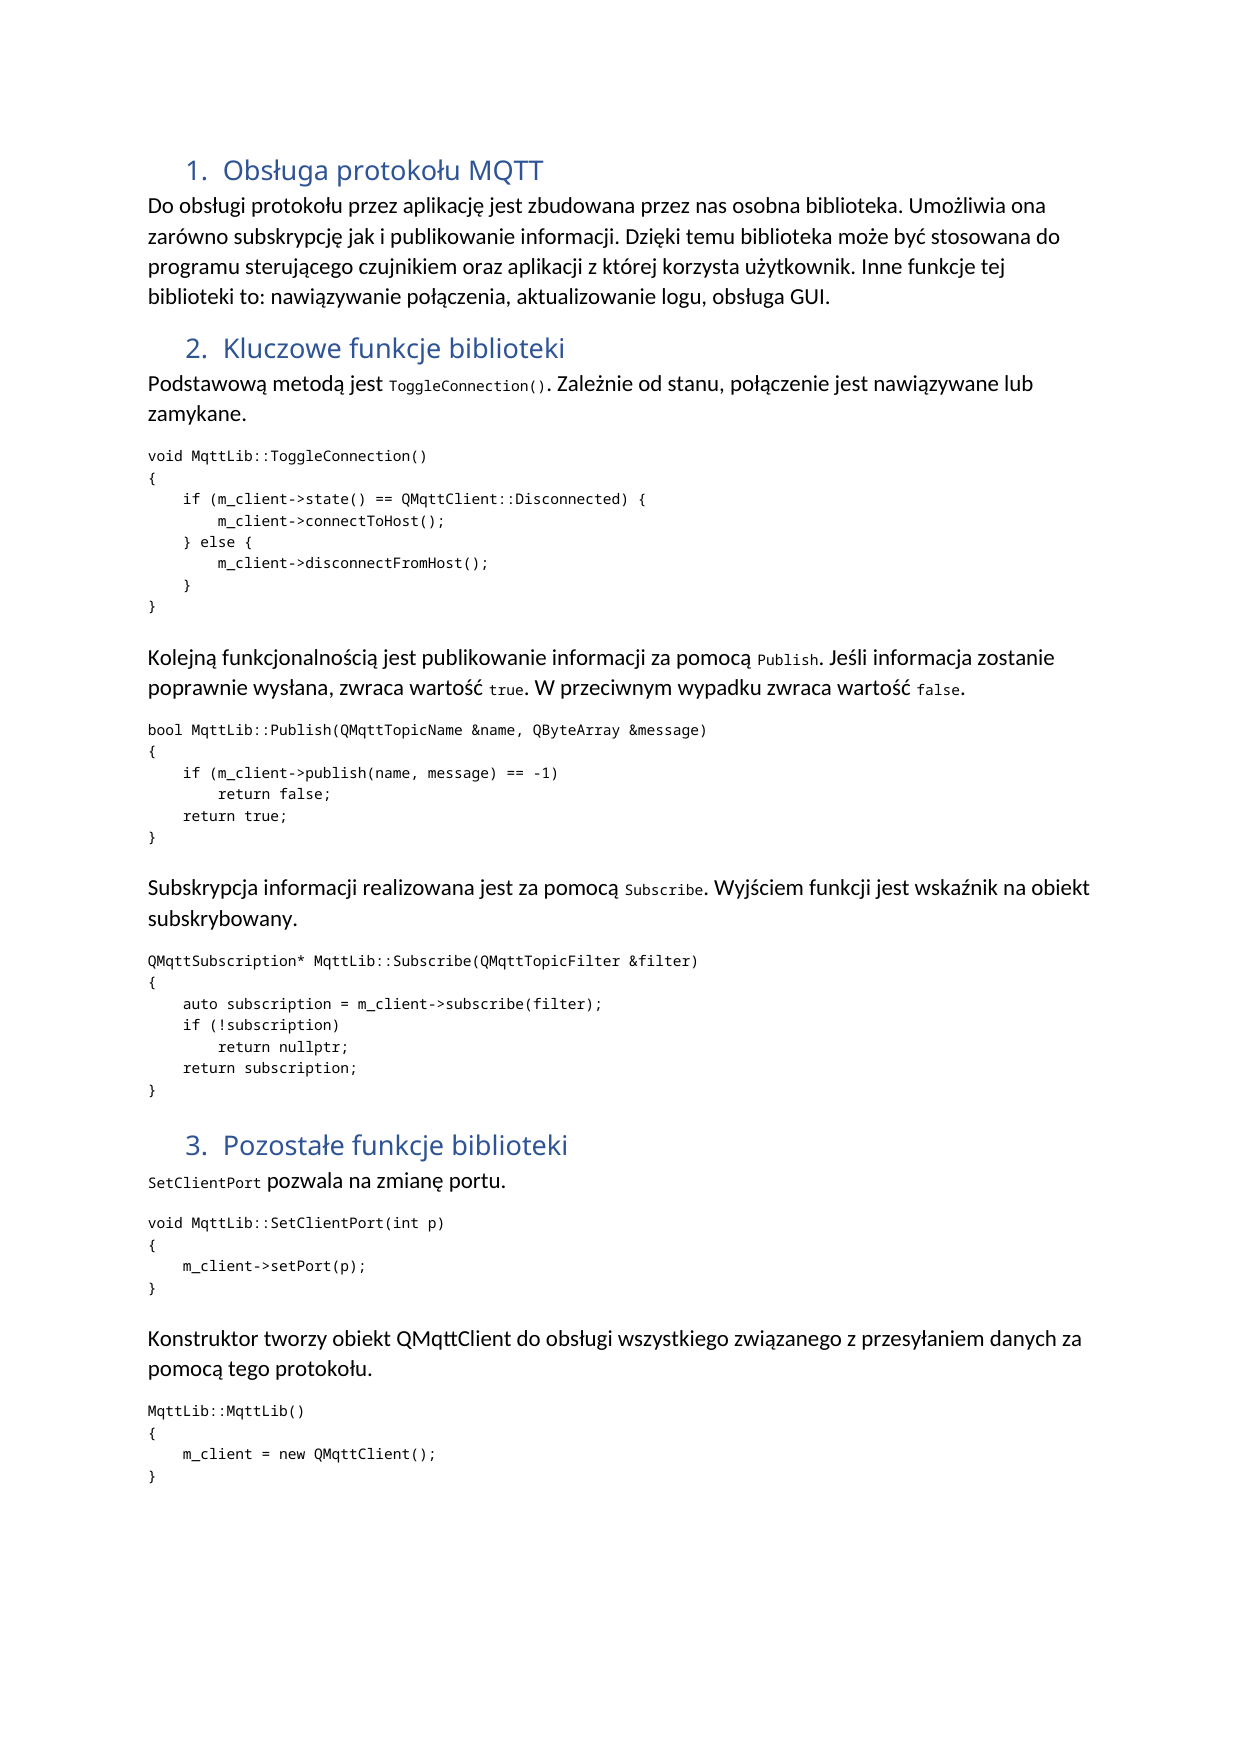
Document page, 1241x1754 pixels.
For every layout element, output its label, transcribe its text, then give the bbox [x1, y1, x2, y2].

text QMqttSubscription* MqttLib::Subscribe(QMqttTopicFilter &filter) [148, 951, 1093, 970]
text Konstruktor tworzy obiekt QMqttClient do obsługi wszystkiego związanego z przesyłaniem danych za pomocą tego protokołu. [148, 1324, 1093, 1382]
text Podstawową metodą jest ToggleConnection(). Zależnie od stanu, połączenie jest nawiązywane lub zamykane. [148, 369, 1093, 427]
subtitle Obsługa protokołu MQTT [185, 152, 1093, 189]
text { [148, 1422, 1093, 1442]
text } [148, 1277, 1093, 1297]
text m_client->connectToHost(); [148, 510, 1093, 530]
subtitle Pozostałe funkcje biblioteki [185, 1126, 1093, 1163]
text return false; [148, 784, 1093, 804]
text } [148, 575, 1093, 594]
text return subscription; [148, 1058, 1093, 1078]
text void MqttLib::ToggleConnection() [148, 446, 1093, 466]
text m_client->setPort(p); [148, 1256, 1093, 1276]
text Kolejną funkcjonalnością jest publikowanie informacji za pomocą Publish. Jeśli informacja zostanie poprawnie wysłana, zwraca wartość true. W przeciwnym wypadku zwraca wartość false. [148, 643, 1093, 701]
text } [148, 1465, 1093, 1485]
text if (!subscription) [148, 1015, 1093, 1035]
text if (m_client->state() == QMqttClient::Disconnected) { [148, 489, 1093, 509]
text bool MqttLib::Publish(QMqttTopicName &name, QByteArray &message) [148, 720, 1093, 739]
text { [148, 1234, 1093, 1254]
text Subskrypcja informacji realizowana jest za pomocą Subscribe. Wyjściem funkcji jest wskaźnik na obiekt subskrybowany. [148, 873, 1093, 932]
text { [148, 741, 1093, 761]
text return nullptr; [148, 1036, 1093, 1056]
text MqttLib::MqttLib() [148, 1401, 1093, 1421]
text } else { [148, 532, 1093, 552]
text auto subscription = m_client->subscribe(filter); [148, 993, 1093, 1013]
text void MqttLib::SetClientPort(int p) [148, 1213, 1093, 1233]
text } [148, 596, 1093, 616]
text m_client->disconnectFromHost(); [148, 553, 1093, 573]
text Do obsługi protokołu przez aplikację jest zbudowana przez nas osobna biblioteka. Umożliwia ona zarówno subskrypcję jak i publikowanie informacji. Dzięki temu biblioteka może być stosowana do programu sterującego czujnikiem oraz aplikacji z której korzysta użytkownik. Inne funkcje tej biblioteki to: nawiązywanie połączenia, aktualizowanie logu, obsługa GUI. [148, 192, 1093, 310]
text { [148, 972, 1093, 992]
text { [148, 467, 1093, 487]
text m_client = new QMqttClient(); [148, 1444, 1093, 1464]
text return true; [148, 806, 1093, 825]
text } [148, 827, 1093, 847]
subtitle Kluczowe funkcje biblioteki [185, 329, 1093, 366]
text } [148, 1079, 1093, 1099]
text SetClientPort pozwala na zmianę portu. [148, 1166, 1093, 1194]
text if (m_client->publish(name, message) == -1) [148, 763, 1093, 782]
